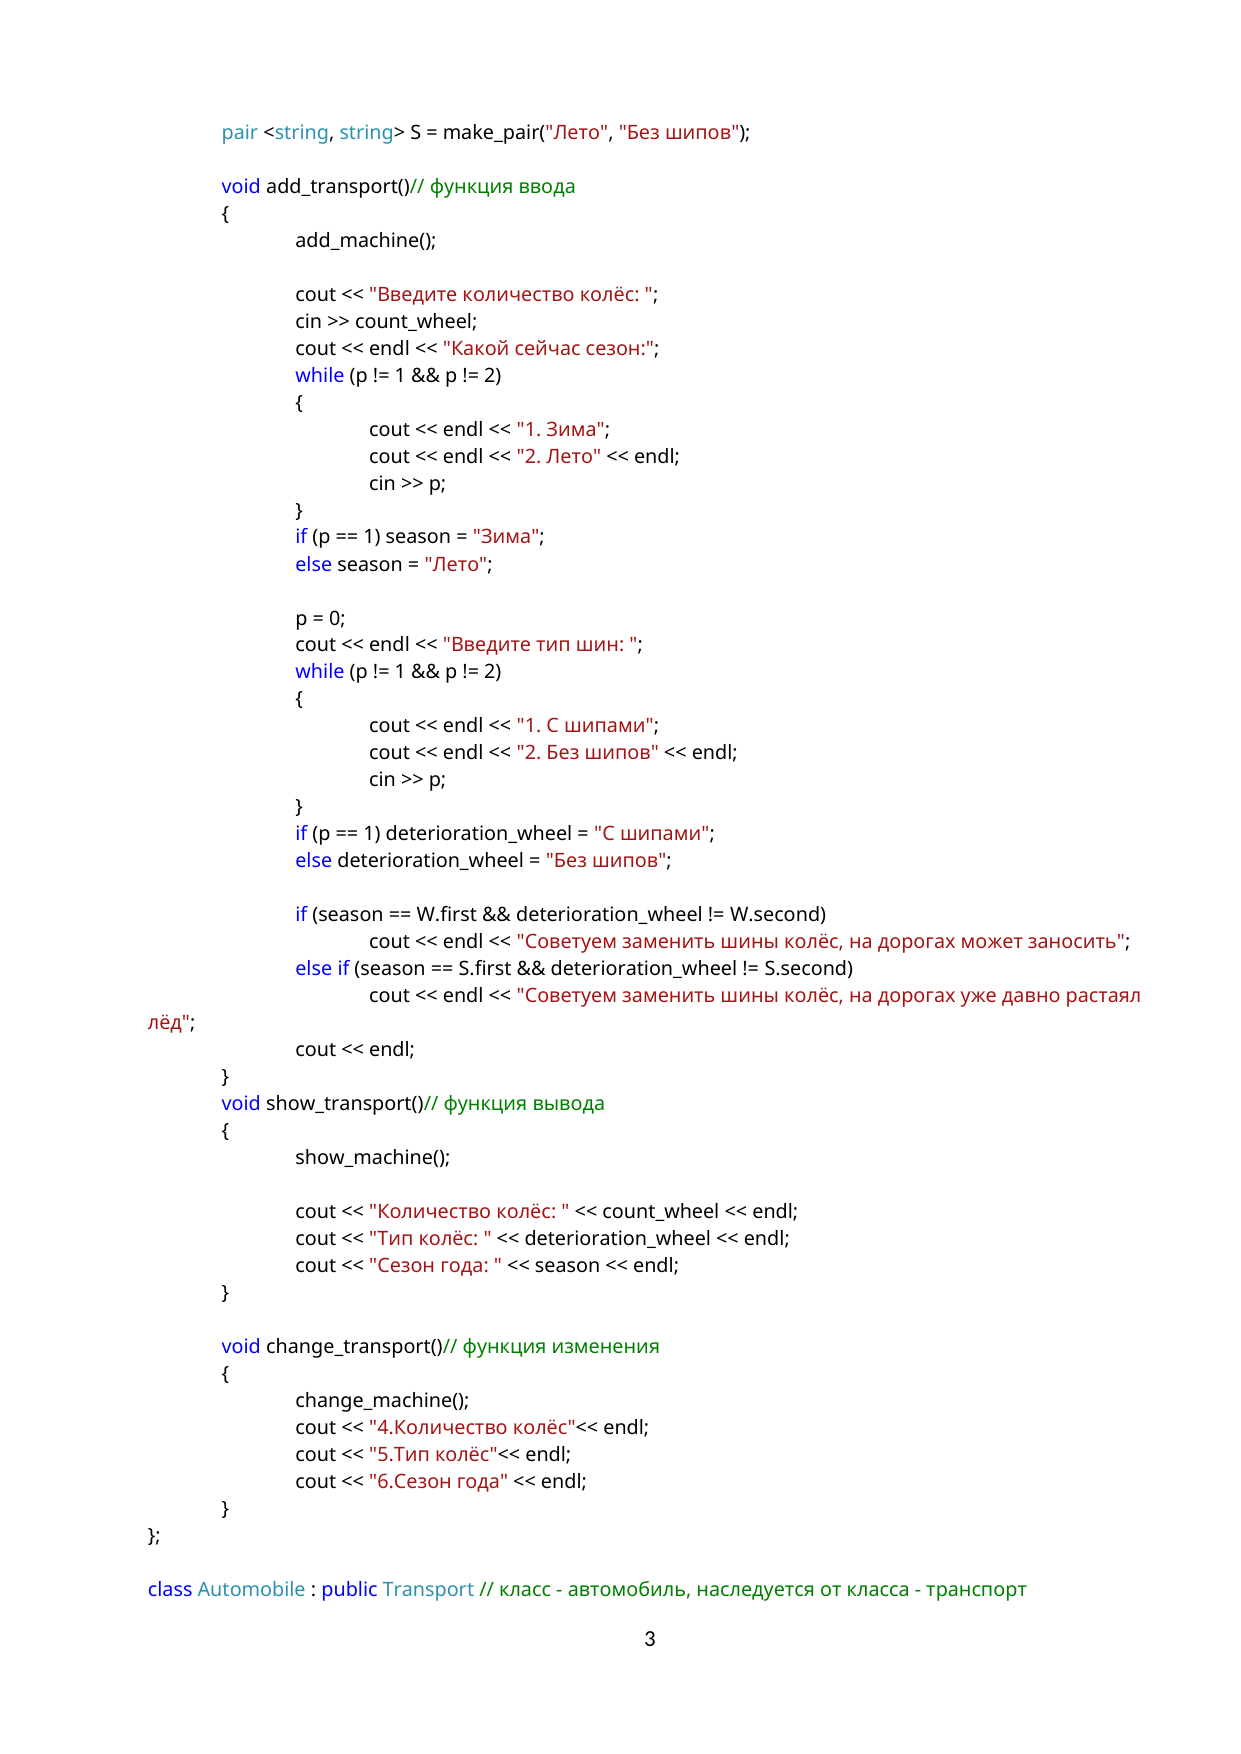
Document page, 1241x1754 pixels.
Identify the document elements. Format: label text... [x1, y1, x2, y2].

text while (p != 1 && p != 2) [148, 658, 1152, 685]
text cout << "5.Тип колёс"<< endl; [148, 1440, 1152, 1467]
text { [148, 388, 1152, 415]
text cout << endl << "2. Лето" << endl; [148, 442, 1152, 469]
text cout << "Введите количество колёс: "; [148, 280, 1152, 307]
text { [148, 1359, 1152, 1386]
text cout << endl; [148, 1035, 1152, 1062]
text class Automobile : public Transport // класс - автомобиль, наследуется от класса - транспорт [148, 1575, 1152, 1602]
text else if (season == S.first && deterioration_wheel != S.second) [148, 954, 1152, 981]
text add_machine(); [148, 226, 1152, 253]
text cout << endl << "Советуем заменить шины колёс, на дорогах уже давно растаял лёд"; [148, 981, 1152, 1035]
text } [148, 793, 1152, 819]
text cout << "Количество колёс: " << count_wheel << endl; [148, 1197, 1152, 1224]
text cout << endl << "Какой сейчас сезон:"; [148, 334, 1152, 361]
text cout << "Тип колёс: " << deterioration_wheel << endl; [148, 1224, 1152, 1251]
text cout << "4.Количество колёс"<< endl; [148, 1413, 1152, 1440]
text } [148, 1278, 1152, 1305]
text if (p == 1) deterioration_wheel = "С шипами"; [148, 819, 1152, 847]
text void add_transport()// функция ввода [148, 172, 1152, 199]
text pair <string, string> S = make_pair("Лето", "Без шипов"); [148, 118, 1152, 145]
text cout << endl << "Введите тип шин: "; [148, 631, 1152, 658]
text cout << endl << "Советуем заменить шины колёс, на дорогах может заносить"; [148, 927, 1152, 954]
text change_machine(); [148, 1386, 1152, 1413]
text void show_transport()// функция вывода [148, 1089, 1152, 1116]
text p = 0; [148, 604, 1152, 631]
text if (season == W.first && deterioration_wheel != W.second) [148, 901, 1152, 927]
text cin >> count_wheel; [148, 307, 1152, 334]
text cout << endl << "1. С шипами"; [148, 712, 1152, 739]
text else season = "Лето"; [148, 550, 1152, 577]
text cout << endl << "1. Зима"; [148, 415, 1152, 442]
text while (p != 1 && p != 2) [148, 361, 1152, 388]
text }; [148, 1521, 1152, 1548]
text if (p == 1) season = "Зима"; [148, 523, 1152, 550]
text } [148, 496, 1152, 523]
text { [148, 199, 1152, 226]
text cin >> p; [148, 766, 1152, 793]
text { [148, 685, 1152, 712]
text { [148, 1116, 1152, 1143]
text } [148, 1494, 1152, 1521]
text } [148, 1062, 1152, 1089]
text void change_transport()// функция изменения [148, 1332, 1152, 1359]
text else deterioration_wheel = "Без шипов"; [148, 847, 1152, 873]
text cin >> p; [148, 469, 1152, 496]
text cout << "Сезон года: " << season << endl; [148, 1251, 1152, 1278]
text cout << "6.Сезон года" << endl; [148, 1467, 1152, 1494]
text show_machine(); [148, 1143, 1152, 1170]
text cout << endl << "2. Без шипов" << endl; [148, 739, 1152, 766]
